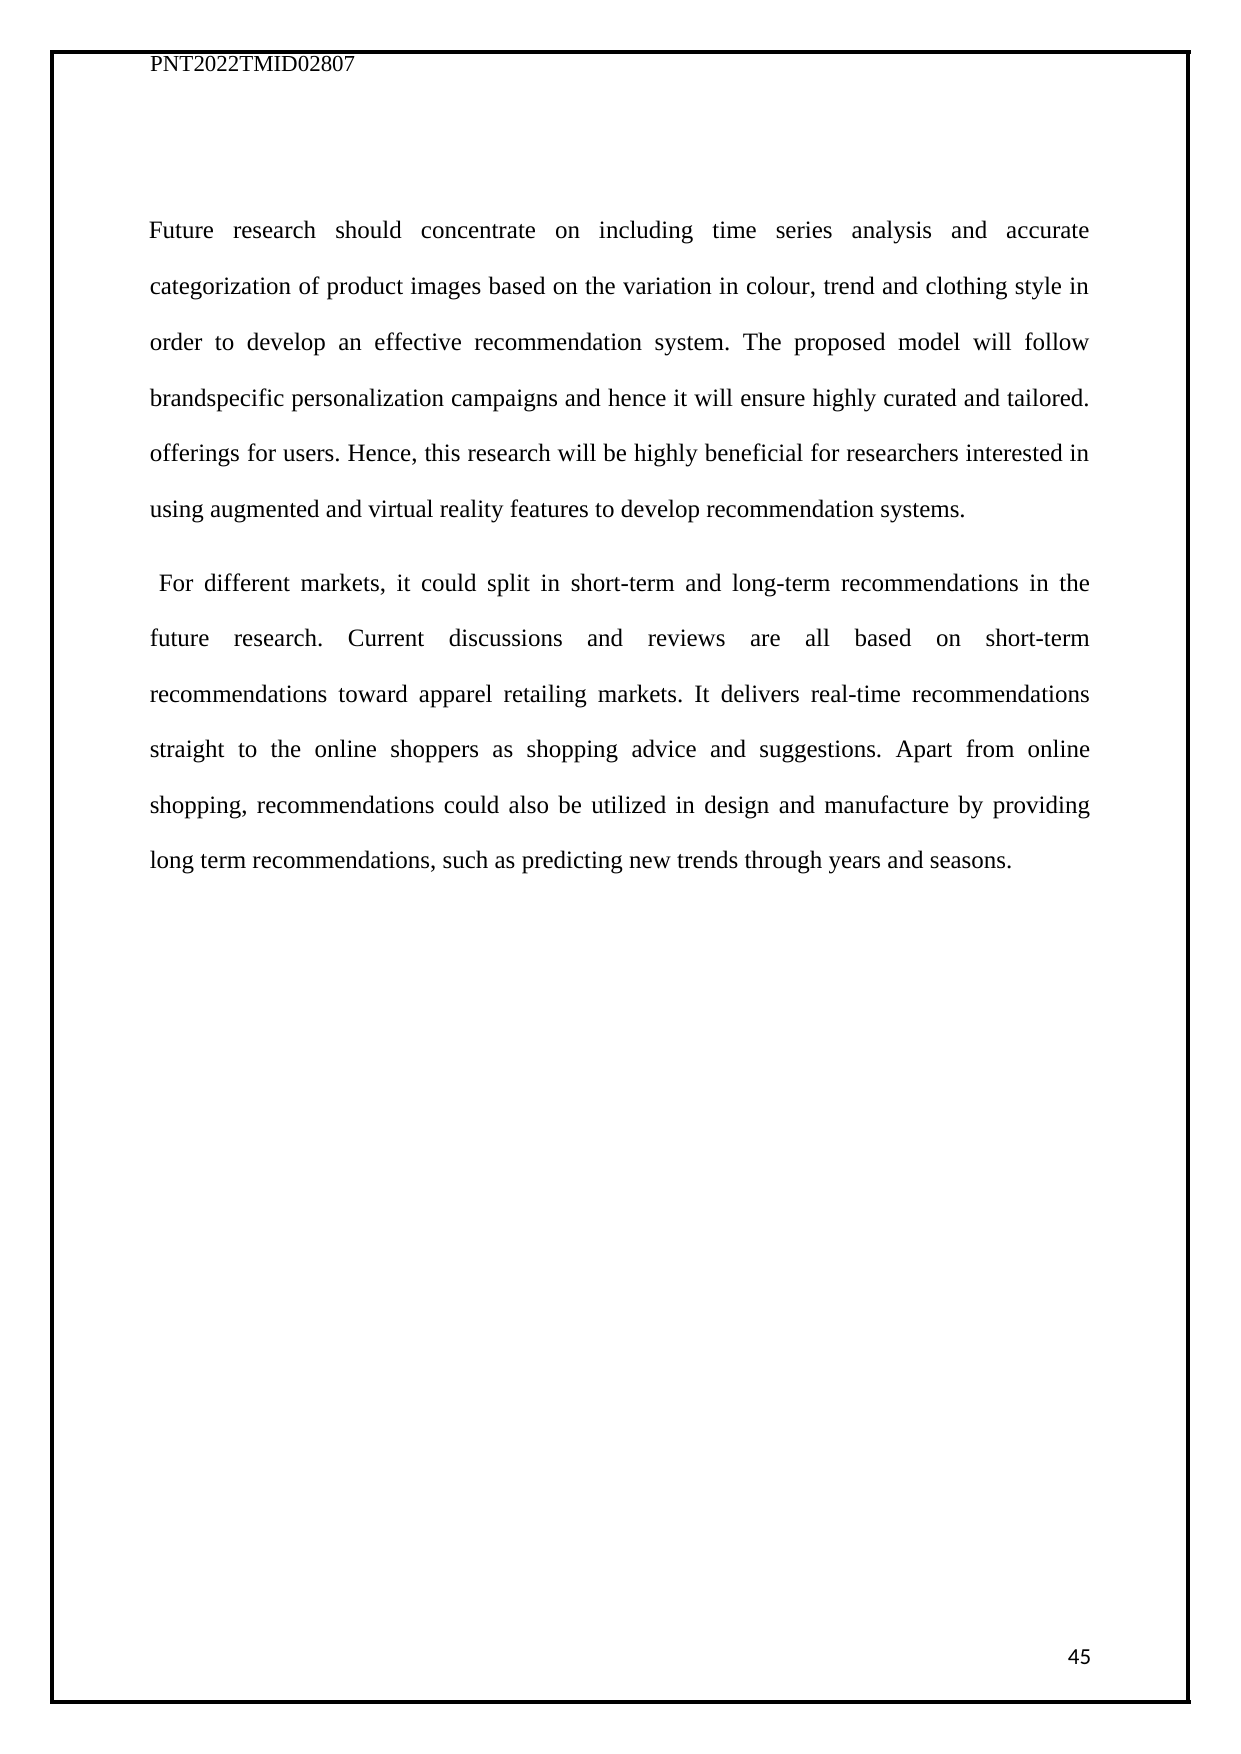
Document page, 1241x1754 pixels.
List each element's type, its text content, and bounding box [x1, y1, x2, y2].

text Future research should concentrate on including time series analysis and accurate categorization of product images based on the variation in colour, trend and clothing style in order to develop an effective recommendation system. The proposed model will follow brandspecific personalization campaigns and hence it will ensure highly curated and tailored. offerings for users. Hence, this research will be highly beneficial for researchers interested in using augmented and virtual reality features to develop recommendation systems. [148, 216, 1090, 523]
text For different markets, it could split in short-term and long-term recommendations in the future research. Current discussions and reviews are all based on short-term recommendations toward apparel retailing markets. It delivers real-time recommendations straight to the online shoppers as shopping advice and suggestions. Apart from online shopping, recommendations could also be utilized in design and manufacture by providing long term recommendations, such as predicting new trends through years and seasons. [148, 568, 1091, 874]
